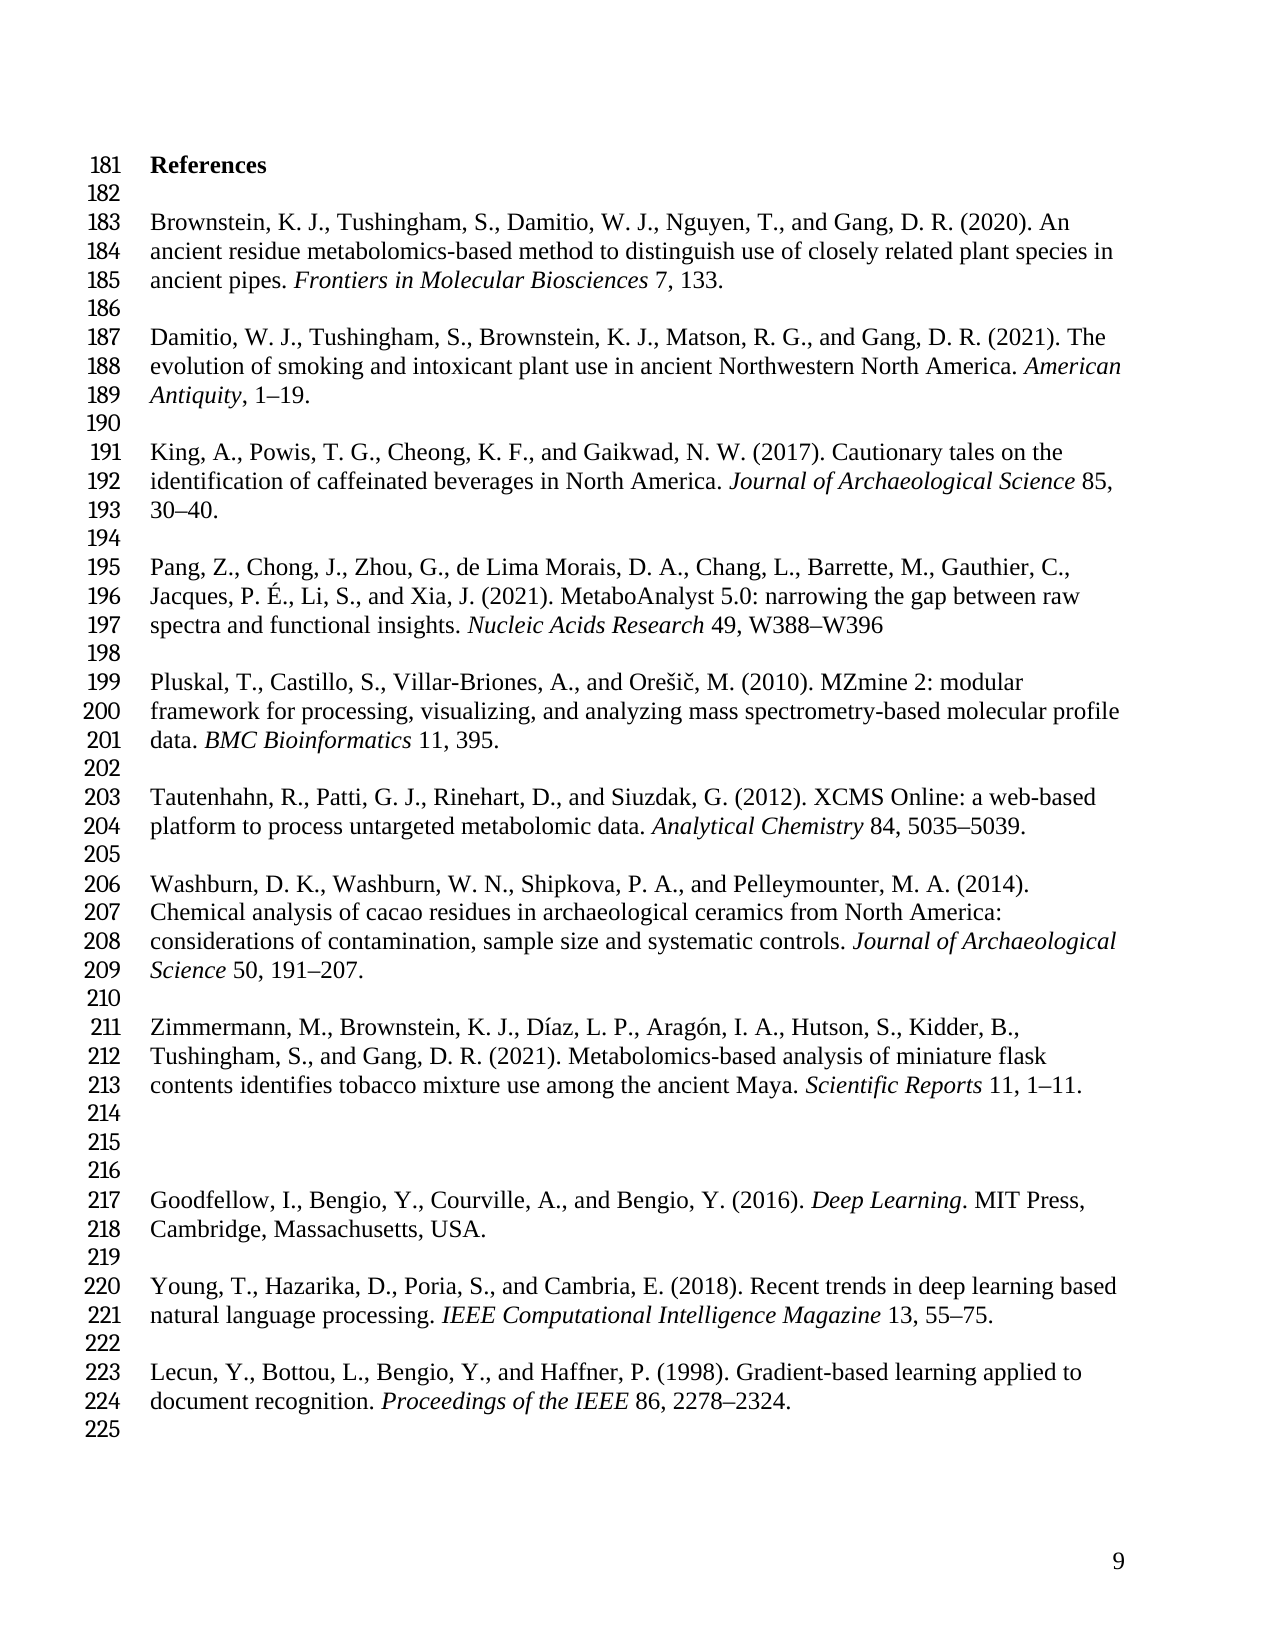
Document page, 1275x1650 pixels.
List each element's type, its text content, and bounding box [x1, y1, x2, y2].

text Washburn, D. K., Washburn, W. N., Shipkova, P. A., and Pelleymounter, M. A. (2014). Chemical analysis of cacao residues in archaeological ceramics from North America: considerations of contamination, sample size and systematic controls. Journal of Archaeological Science 50, 191–207. [150, 869, 1125, 984]
text Brownstein, K. J., Tushingham, S., Damitio, W. J., Nguyen, T., and Gang, D. R. (2020). An ancient residue metabolomics-based method to distinguish use of closely related plant species in ancient pipes. Frontiers in Molecular Biosciences 7, 133. [150, 207, 1125, 294]
text Goodfellow, I., Bengio, Y., Courville, A., and Bengio, Y. (2016). Deep Learning. MIT Press, Cambridge, Massachusetts, USA. [150, 1185, 1125, 1242]
text Damitio, W. J., Tushingham, S., Brownstein, K. J., Matson, R. G., and Gang, D. R. (2021). The evolution of smoking and intoxicant plant use in ancient Northwestern North America. American Antiquity, 1–19. [150, 322, 1125, 409]
text Zimmermann, M., Brownstein, K. J., Díaz, L. P., Aragón, I. A., Hutson, S., Kidder, B., Tushingham, S., and Gang, D. R. (2021). Metabolomics-based analysis of miniature flask contents identifies tobacco mixture use among the ancient Maya. Scientific Reports 11, 1–11. [150, 1012, 1125, 1099]
text King, A., Powis, T. G., Cheong, K. F., and Gaikwad, N. W. (2017). Cautionary tales on the identification of caffeinated beverages in North America. Journal of Archaeological Science 85, 30–40. [150, 437, 1125, 524]
text Pang, Z., Chong, J., Zhou, G., de Lima Morais, D. A., Chang, L., Barrette, M., Gauthier, C., Jacques, P. É., Li, S., and Xia, J. (2021). MetaboAnalyst 5.0: narrowing the gap between raw spectra and functional insights. Nucleic Acids Research 49, W388–W396 [150, 552, 1125, 639]
text Young, T., Hazarika, D., Poria, S., and Cambria, E. (2018). Recent trends in deep learning based natural language processing. IEEE Computational Intelligence Magazine 13, 55–75. [150, 1271, 1125, 1329]
text Lecun, Y., Bottou, L., Bengio, Y., and Haffner, P. (1998). Gradient-based learning applied to document recognition. Proceedings of the IEEE 86, 2278–2324. [150, 1357, 1125, 1415]
text References [150, 150, 1125, 179]
text Pluskal, T., Castillo, S., Villar-Briones, A., and Orešič, M. (2010). MZmine 2: modular framework for processing, visualizing, and analyzing mass spectrometry-based molecular profile data. BMC Bioinformatics 11, 395. [150, 667, 1125, 754]
text Tautenhahn, R., Patti, G. J., Rinehart, D., and Siuzdak, G. (2012). XCMS Online: a web-based platform to process untargeted metabolomic data. Analytical Chemistry 84, 5035–5039. [150, 782, 1125, 840]
